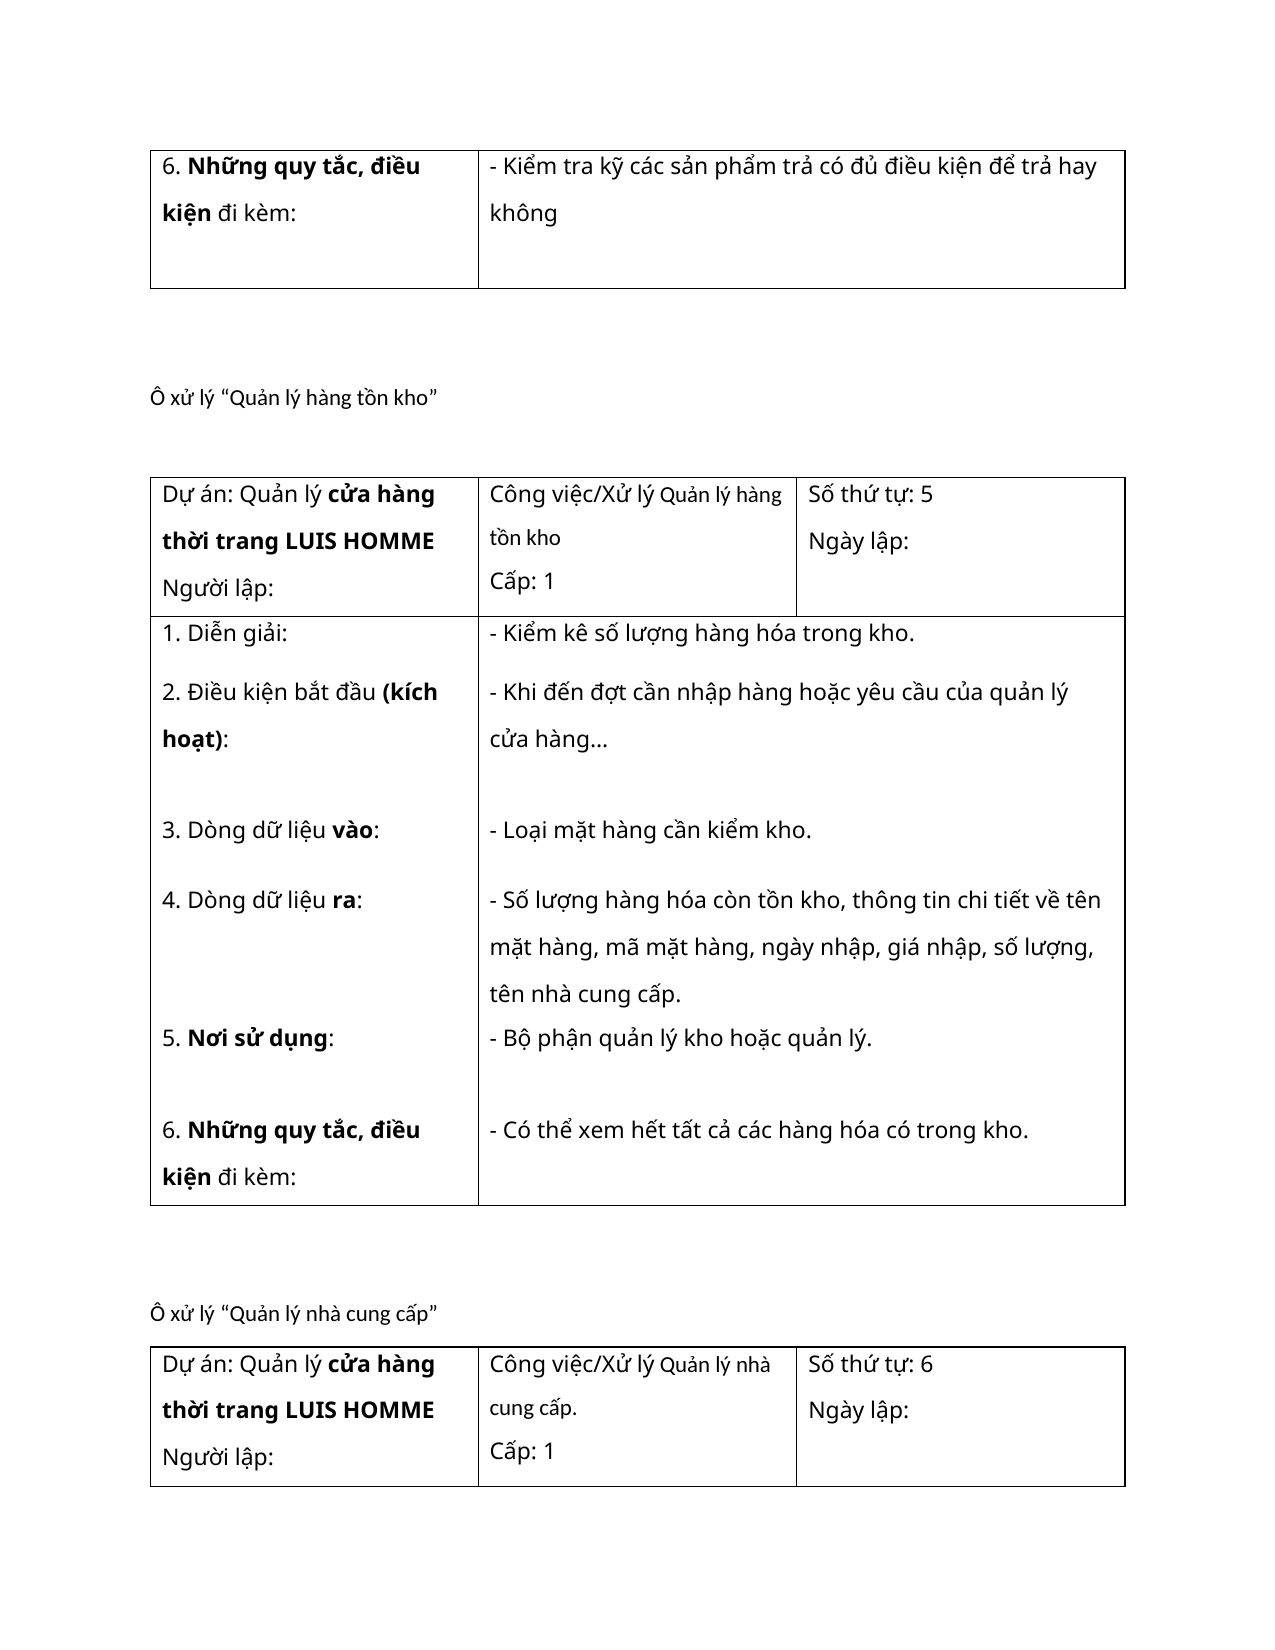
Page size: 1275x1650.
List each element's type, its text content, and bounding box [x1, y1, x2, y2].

table_cell 2. Điều kiện bắt đầu (kích hoạt): [151, 676, 478, 814]
table_cell 1. Diễn giải: [151, 617, 478, 676]
table_header Công việc/Xử lý Quản lý hàng tồn kho Cấp: 1 [479, 478, 796, 616]
table_cell - Loại mặt hàng cần kiểm kho. [479, 814, 1124, 884]
table_cell - Số lượng hàng hóa còn tồn kho, thông tin chi tiết về tên mặt hàng, mã mặt hàng, ngày nhập, giá nhập, số lượng, tên nhà cung cấp. [479, 884, 1124, 1022]
table_cell - Có thể xem hết tất cả các hàng hóa có trong kho. [479, 1114, 1124, 1205]
table_cell 6. Những quy tắc, điều kiện đi kèm: [151, 151, 478, 288]
table_cell 6. Những quy tắc, điều kiện đi kèm: [151, 1114, 478, 1205]
text Ô xử lý “Quản lý nhà cung cấp” [150, 1299, 1125, 1328]
table_cell 4. Dòng dữ liệu ra: [151, 884, 478, 1022]
table_header Dự án: Quản lý cửa hàng thời trang LUIS HOMME Người lập: [151, 1348, 478, 1486]
text Ô xử lý “Quản lý hàng tồn kho” [150, 383, 1125, 411]
table_header Công việc/Xử lý Quản lý nhà cung cấp. Cấp: 1 [479, 1348, 796, 1486]
table_cell 5. Nơi sử dụng: [151, 1022, 478, 1113]
table_cell - Kiểm tra kỹ các sản phẩm trả có đủ điều kiện để trả hay không [479, 151, 1124, 288]
table_cell 3. Dòng dữ liệu vào: [151, 814, 478, 884]
table_header Dự án: Quản lý cửa hàng thời trang LUIS HOMME Người lập: [151, 478, 478, 616]
table_header Số thứ tự: 6 Ngày lập: [797, 1348, 1124, 1486]
table_cell - Bộ phận quản lý kho hoặc quản lý. [479, 1022, 1124, 1113]
table_cell - Khi đến đợt cần nhập hàng hoặc yêu cầu của quản lý cửa hàng… [479, 676, 1124, 814]
table_header Số thứ tự: 5 Ngày lập: [797, 478, 1124, 616]
table_cell - Kiểm kê số lượng hàng hóa trong kho. [479, 617, 1124, 676]
